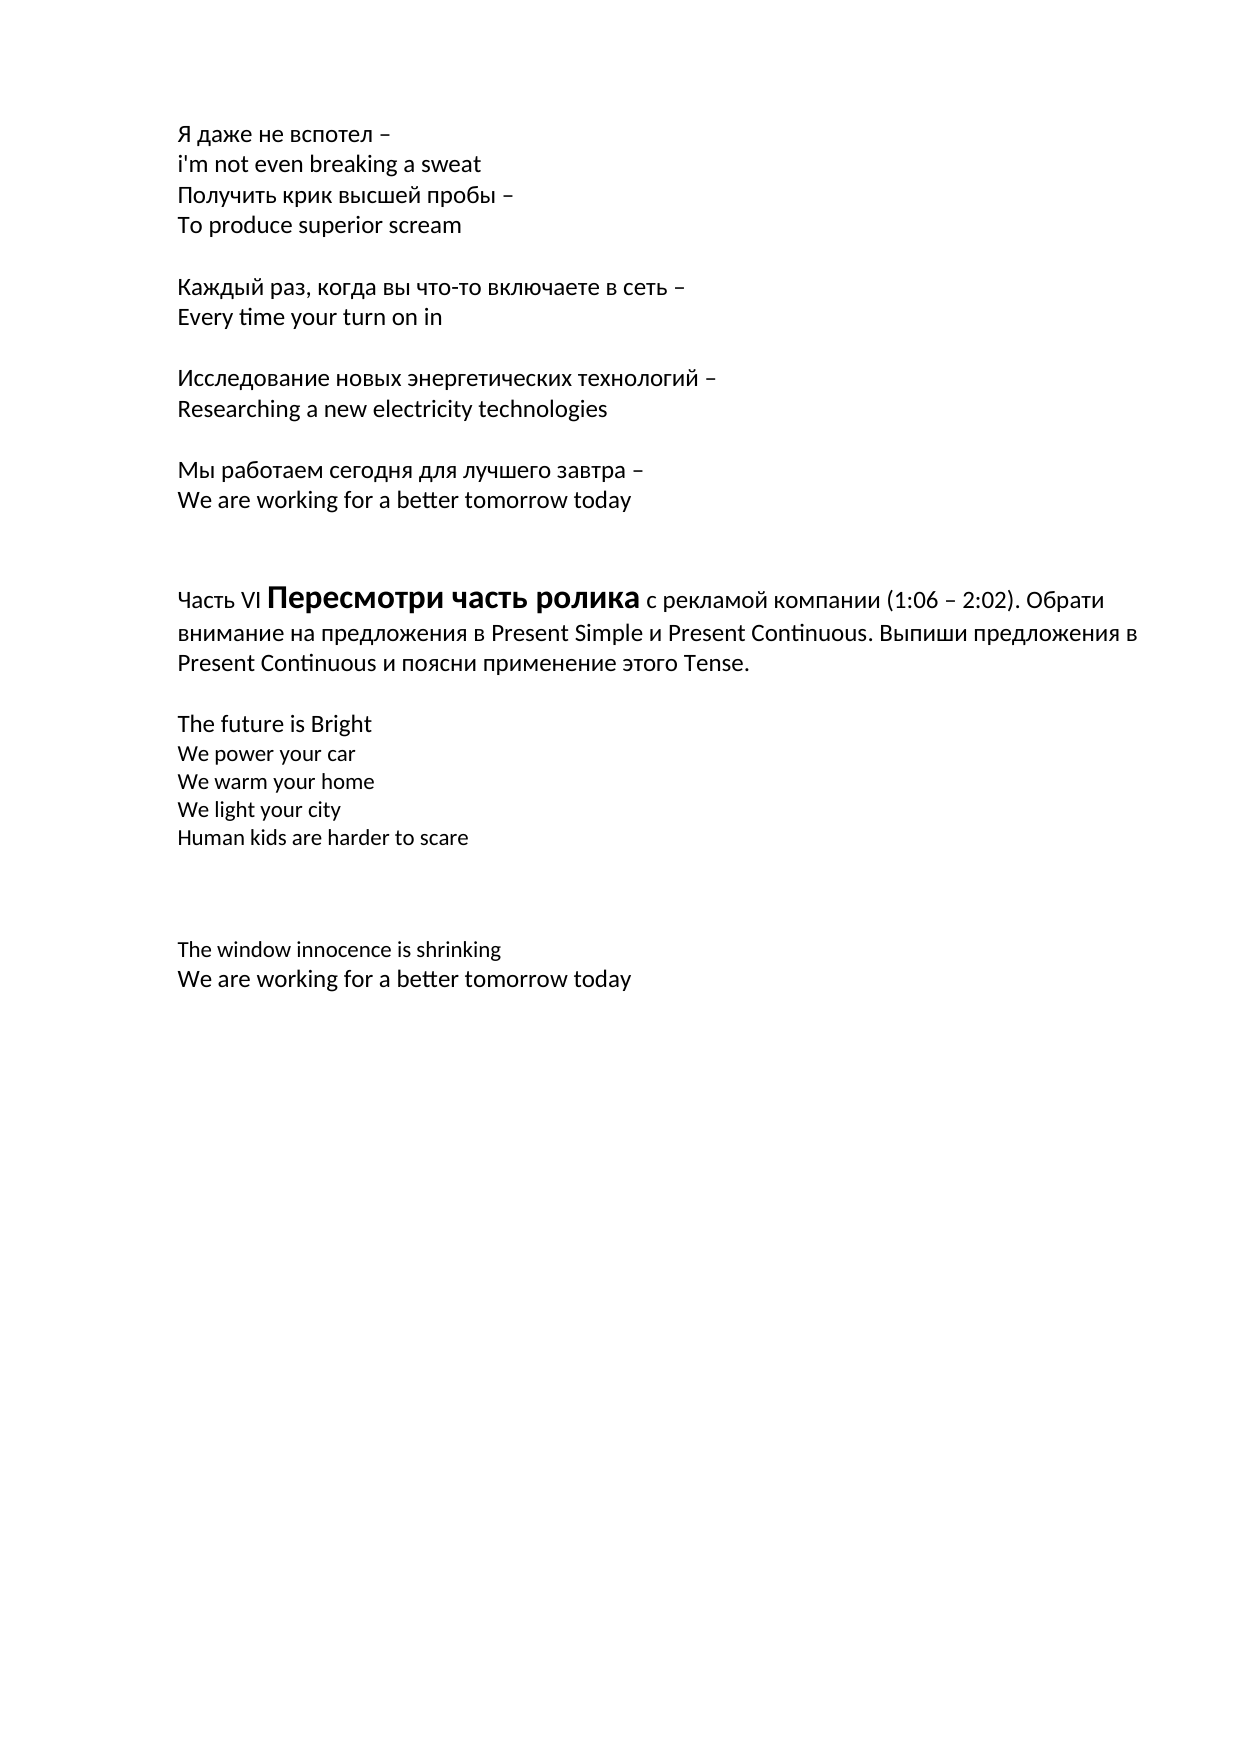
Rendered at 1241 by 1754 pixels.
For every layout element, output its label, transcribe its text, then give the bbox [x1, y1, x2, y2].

text We warm your home [177, 767, 1152, 795]
text We are working for a better tomorrow today [177, 484, 1152, 515]
text Я даже не вспотел – [177, 118, 1152, 149]
text Every time your turn on in [177, 301, 1152, 332]
text i'm not even breaking a sweat [177, 149, 1152, 179]
text Исследование новых энергетических технологий – [177, 362, 1152, 393]
text We are working for a better tomorrow today [177, 963, 1152, 993]
text Researching a new electricity technologies [177, 393, 1152, 423]
text We light your city [177, 795, 1152, 823]
text Часть VI Пересмотри часть ролика с рекламой компании (1:06 – 2:02). Обрати внимание на предложения в Present Simple и Present Continuous. Выпиши предложения в Present Continuous и поясни применение этого Tense. [177, 576, 1152, 678]
text Human kids are harder to scare [177, 823, 1152, 851]
text Мы работаем сегодня для лучшего завтра – [177, 454, 1152, 484]
text Получить крик высшей пробы – [177, 179, 1152, 210]
text Каждый раз, когда вы что-то включаете в сеть – [177, 271, 1152, 301]
text To produce superior scream [177, 210, 1152, 240]
text The window innocence is shrinking [177, 935, 1152, 963]
text The future is Bright [177, 708, 1152, 739]
text We power your car [177, 739, 1152, 767]
